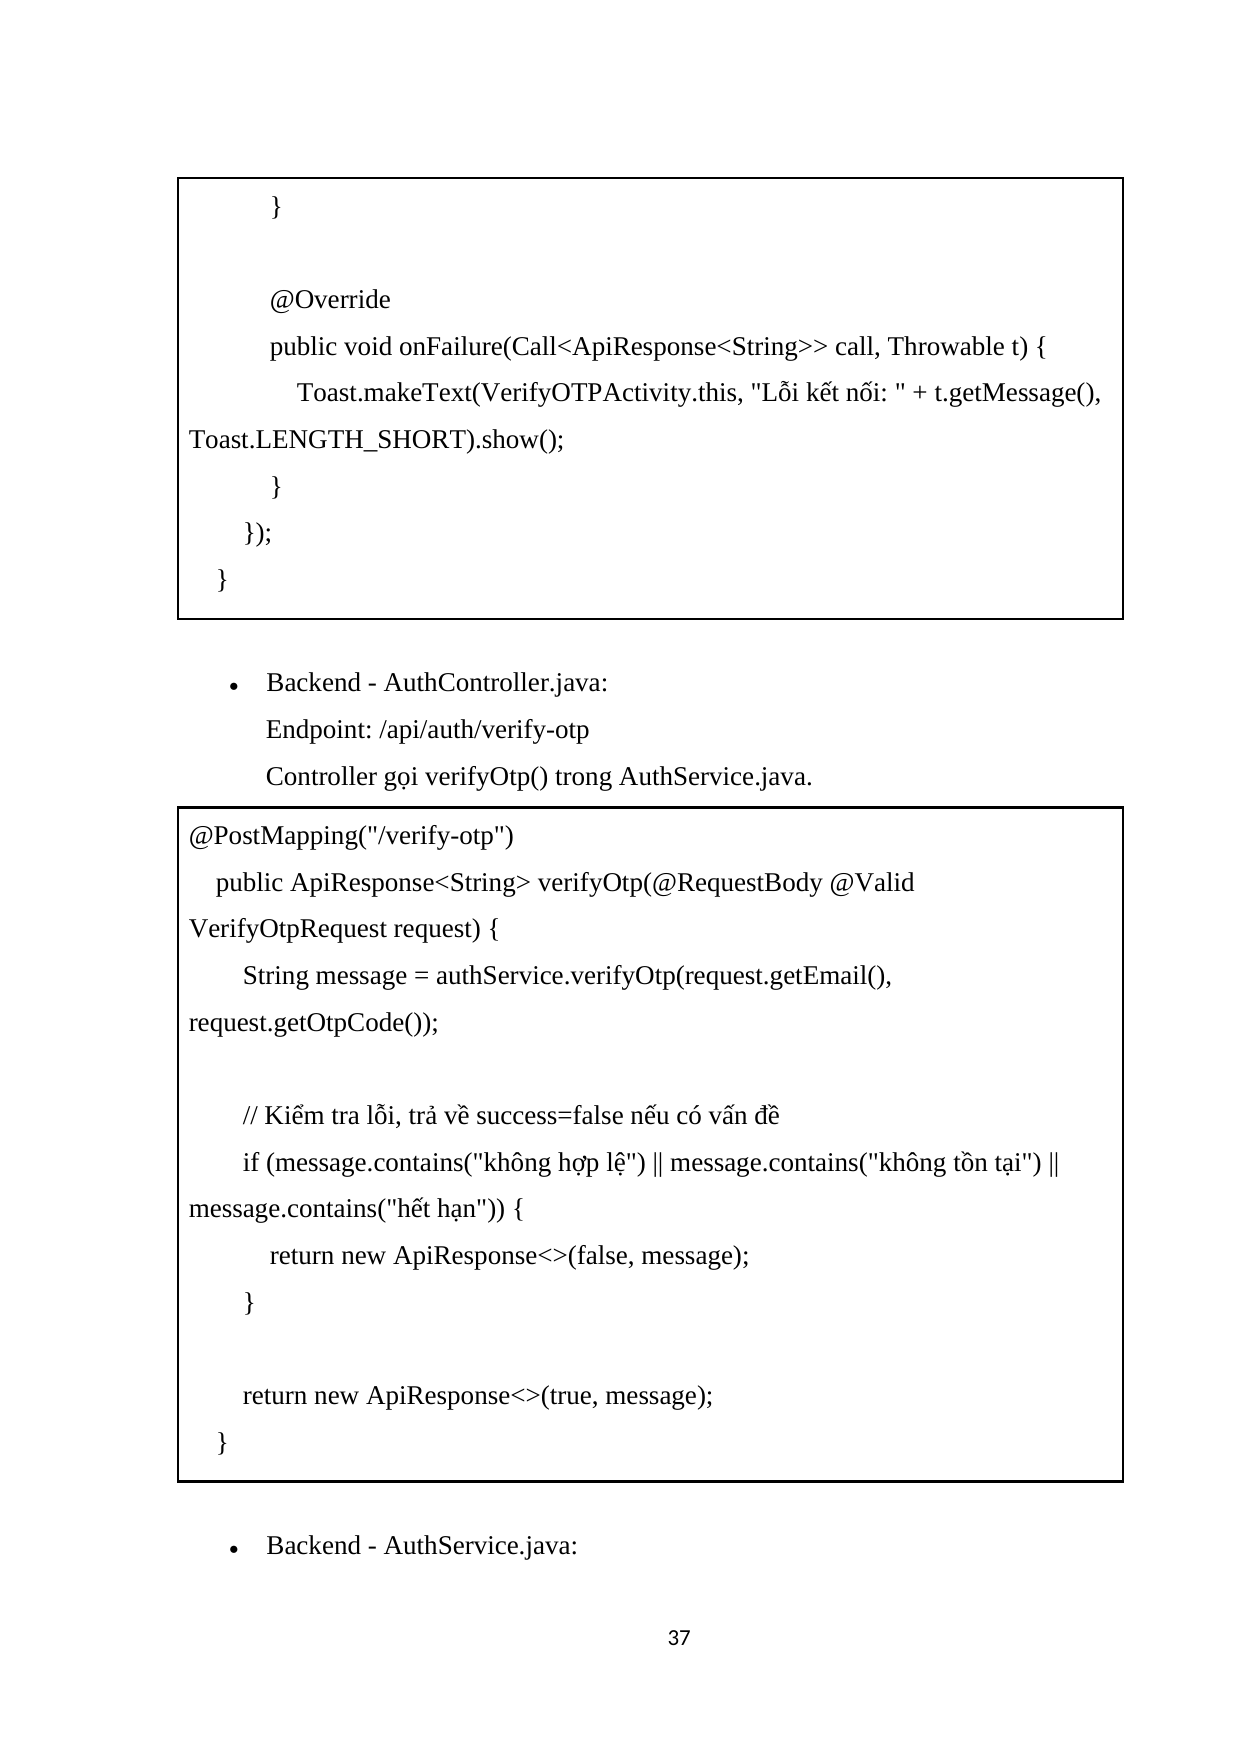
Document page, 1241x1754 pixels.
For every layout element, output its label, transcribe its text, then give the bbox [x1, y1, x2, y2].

list Backend - AuthService.java: [229, 1529, 1122, 1560]
text Controller gọi verifyOtp() trong AuthService.java. [266, 760, 1122, 791]
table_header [179, 179, 1122, 618]
text Endpoint: /api/auth/verify-otp [266, 713, 1122, 744]
list Backend - AuthController.java: [229, 666, 1122, 698]
table_header @PostMapping("/verify-otp") public ApiResponse<String> verifyOtp(@RequestBody @Valid VerifyOtpRequest request) { String message = authService.verifyOtp(request.getEmail(), request.getOtpCode()); // Kiểm tra lỗi, trả về success=false nếu có vấn đề if (message.contains("không hợp lệ") || message.contains("không tồn tại") || message.contains("hết hạn")) { return new ApiResponse<>(false, message); } return new ApiResponse<>(true, message); } [179, 809, 1122, 1480]
